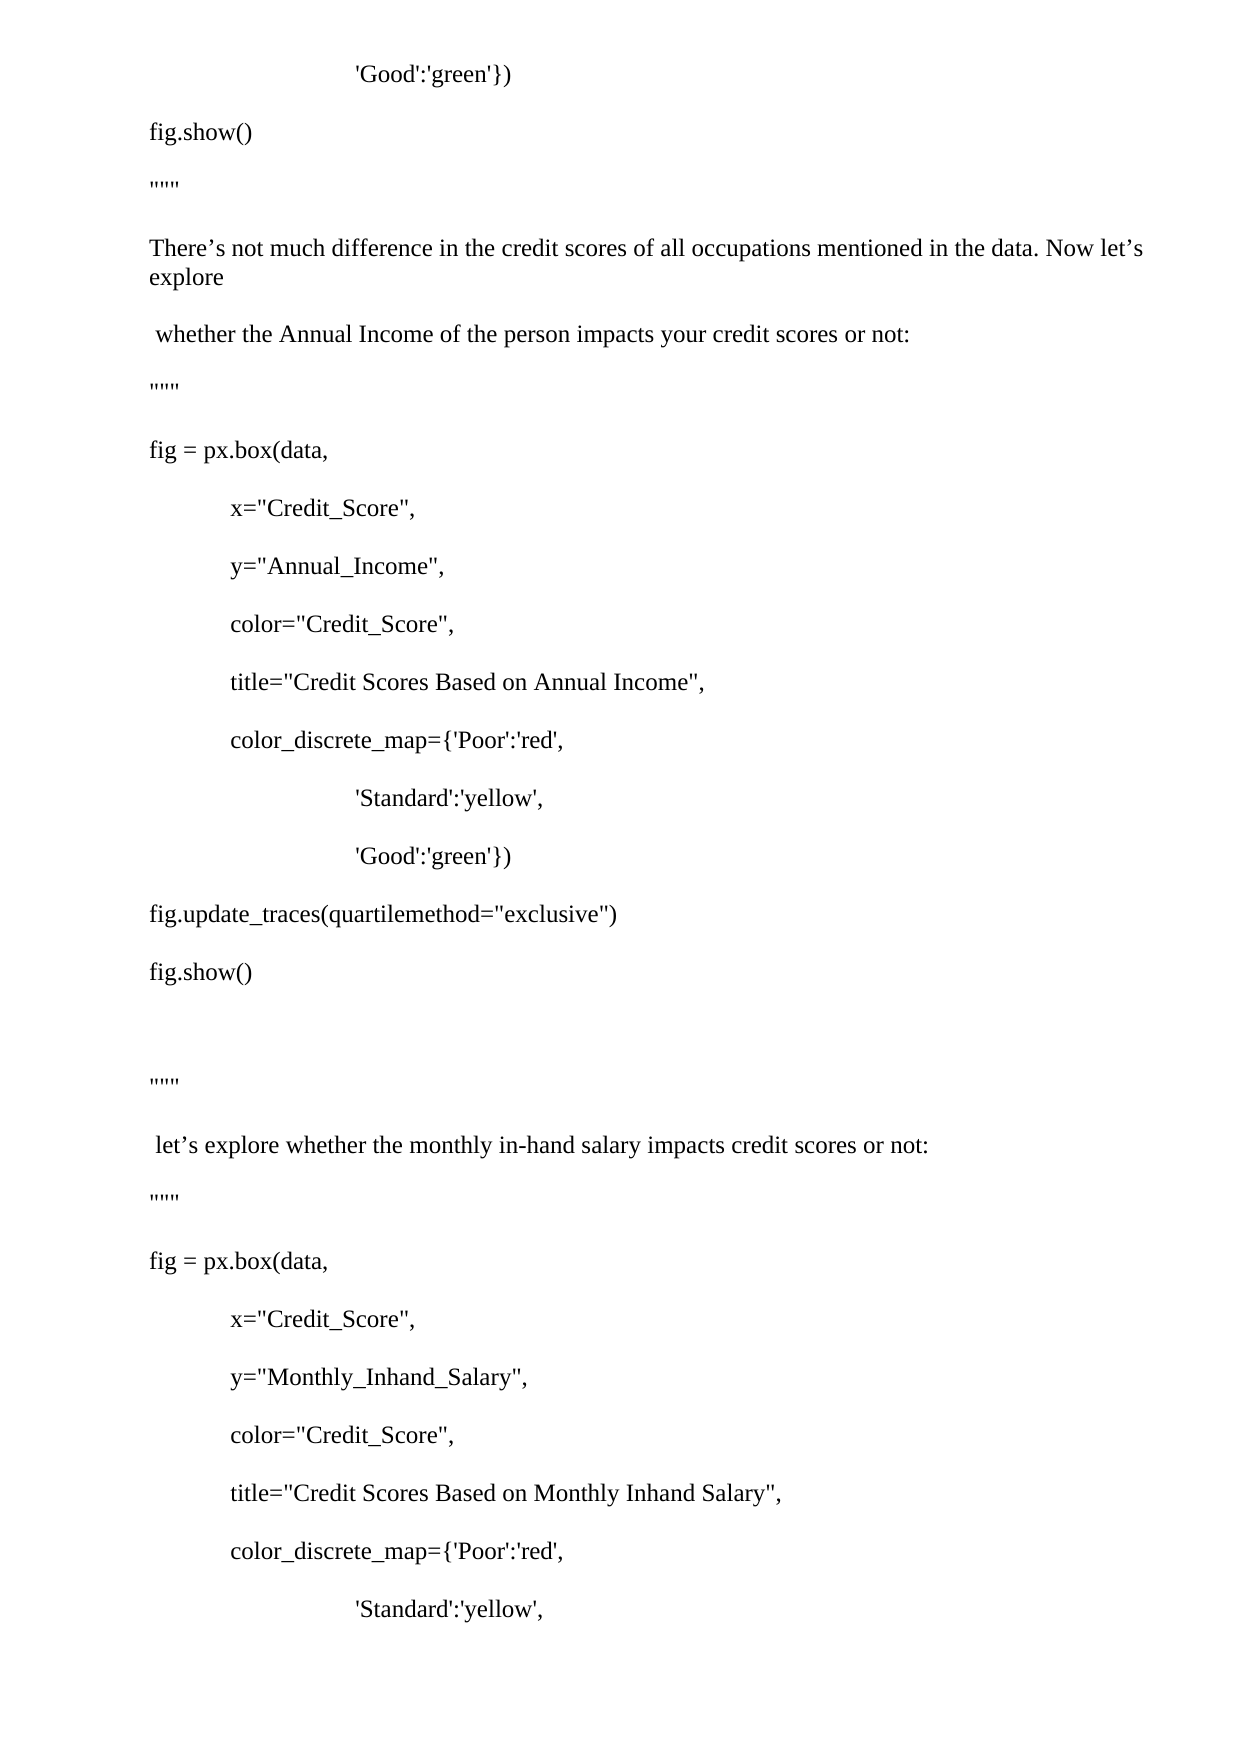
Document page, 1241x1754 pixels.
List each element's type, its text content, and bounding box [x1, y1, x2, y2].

text fig = px.box(data, [149, 1246, 1181, 1275]
text y="Monthly_Inhand_Salary", [149, 1362, 1181, 1391]
text title="Credit Scores Based on Annual Income", [149, 667, 1181, 696]
text fig.show() [149, 117, 1181, 146]
text color_discrete_map={'Poor':'red', [149, 1536, 1181, 1564]
text color="Credit_Score", [149, 1420, 1181, 1449]
text color="Credit_Score", [149, 609, 1181, 638]
text x="Credit_Score", [149, 1304, 1181, 1333]
text color_discrete_map={'Poor':'red', [149, 725, 1181, 754]
text y="Annual_Income", [149, 551, 1181, 580]
text let’s explore whether the monthly in-hand salary impacts credit scores or not: [149, 1130, 1181, 1159]
text There’s not much difference in the credit scores of all occupations mentioned in the data. Now let’s explore [149, 233, 1181, 290]
text fig = px.box(data, [149, 435, 1181, 464]
text """ [149, 377, 1181, 406]
text x="Credit_Score", [149, 493, 1181, 522]
text 'Standard':'yellow', [149, 783, 1181, 812]
text 'Good':'green'}) [149, 59, 1181, 88]
text title="Credit Scores Based on Monthly Inhand Salary", [149, 1478, 1181, 1507]
text """ [149, 175, 1181, 204]
text 'Good':'green'}) [149, 841, 1181, 869]
text fig.show() [149, 957, 1181, 985]
text fig.update_traces(quartilemethod="exclusive") [149, 899, 1181, 927]
text 'Standard':'yellow', [149, 1594, 1181, 1622]
text whether the Annual Income of the person impacts your credit scores or not: [149, 319, 1181, 348]
text """ [149, 1072, 1181, 1101]
text """ [149, 1188, 1181, 1217]
